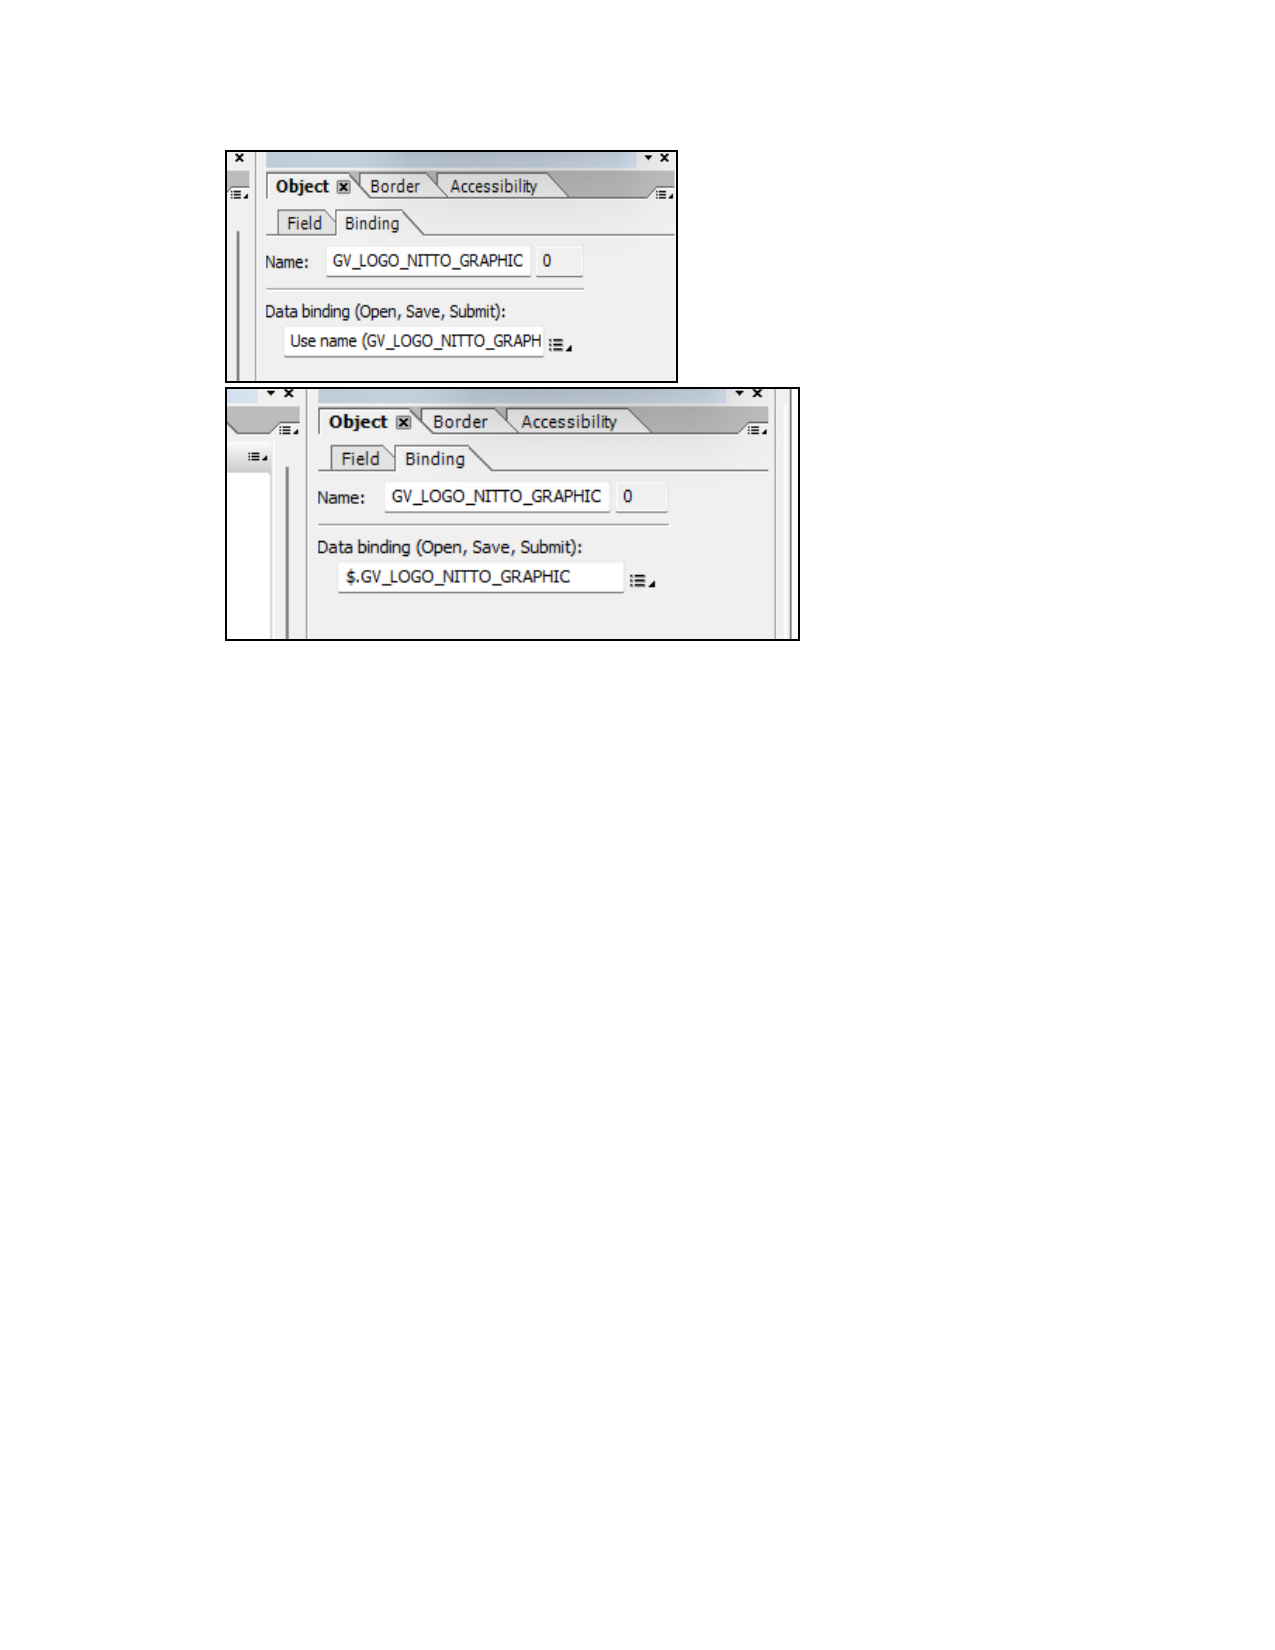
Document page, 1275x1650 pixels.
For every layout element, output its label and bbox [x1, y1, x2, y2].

picture [227, 152, 676, 381]
picture [227, 389, 798, 639]
